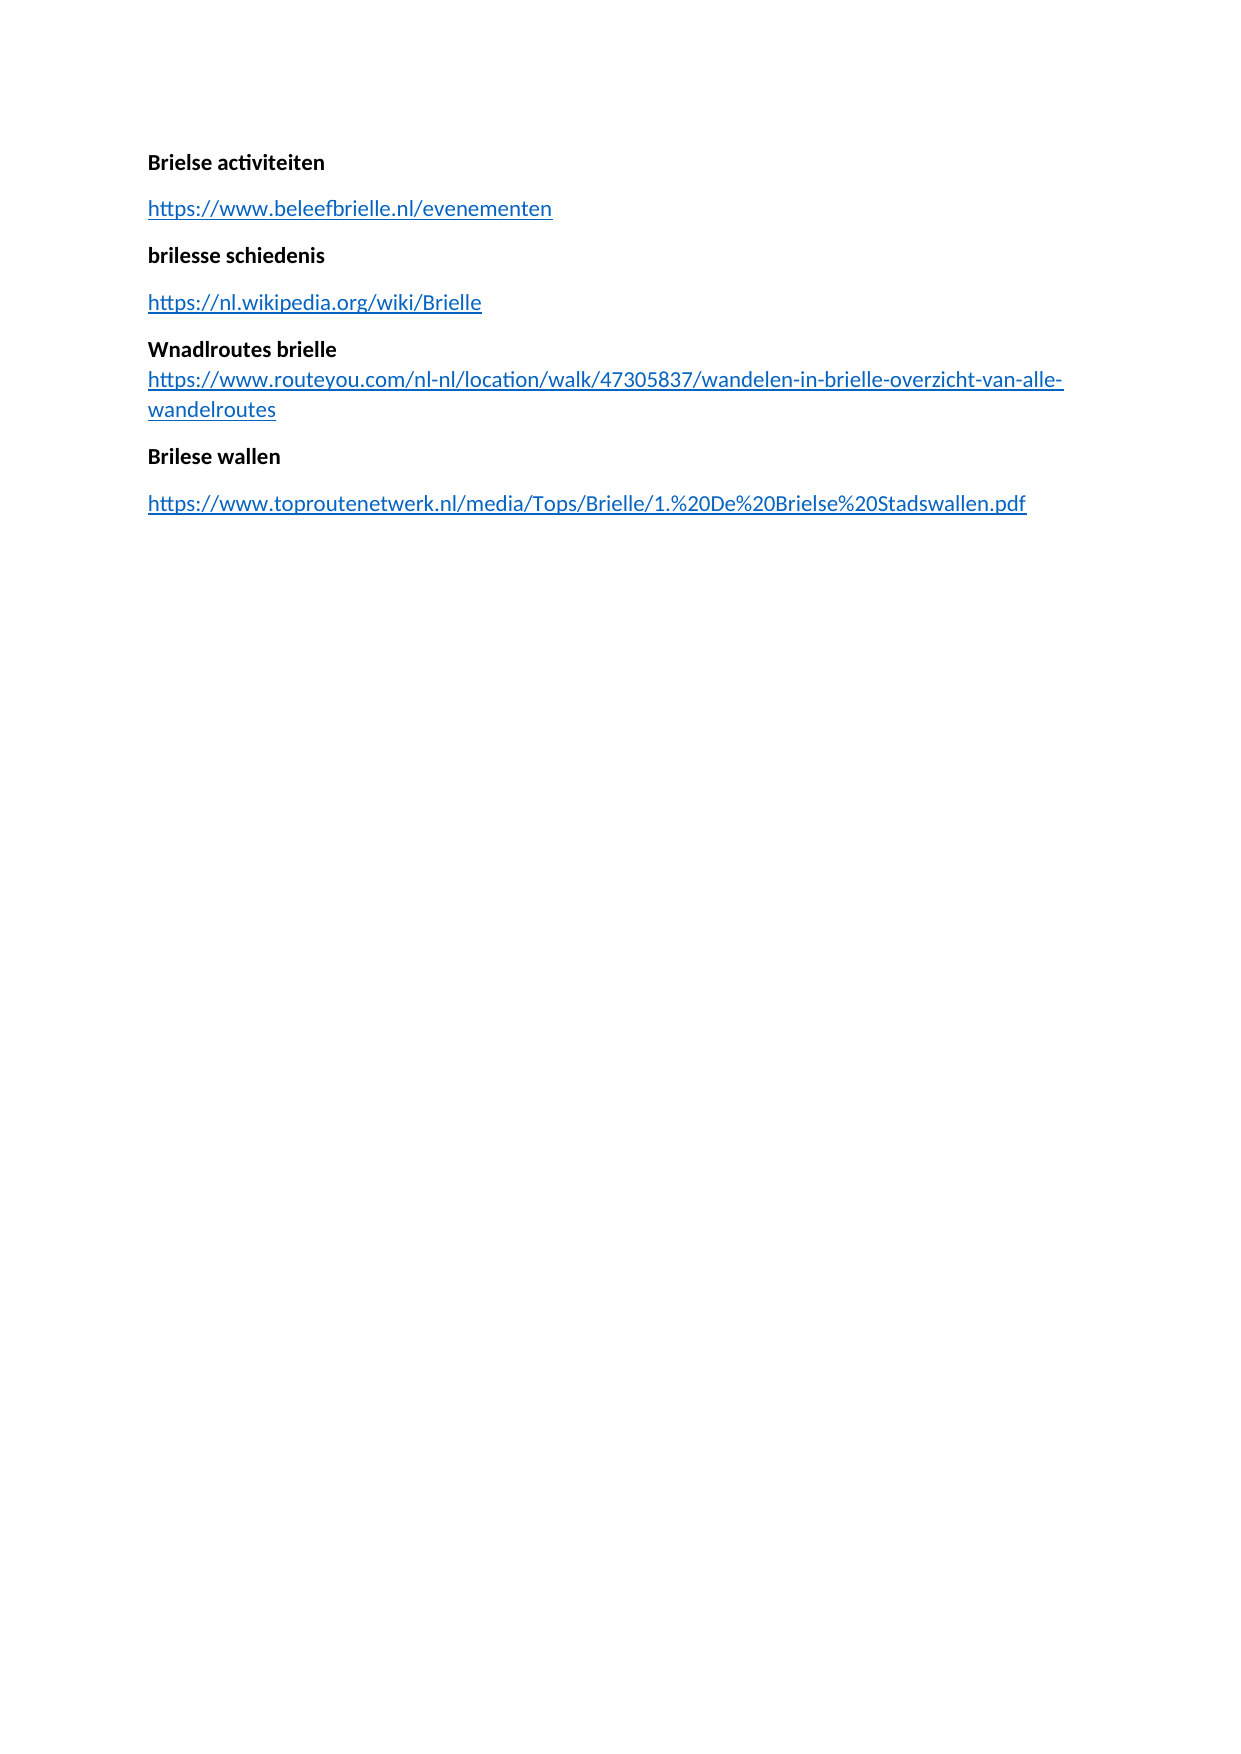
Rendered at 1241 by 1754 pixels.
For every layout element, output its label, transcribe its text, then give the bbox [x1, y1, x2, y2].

text https://www.toproutenetwerk.nl/media/Tops/Brielle/1.%20De%20Brielse%20Stadswallen.pdf [148, 489, 1093, 517]
text https://nl.wikipedia.org/wiki/Brielle [148, 288, 1093, 316]
text https://www.beleefbrielle.nl/evenementen [148, 194, 1093, 222]
text Brilese wallen [148, 442, 1093, 470]
text brilesse schiedenis [148, 241, 1093, 269]
text Wnadlroutes brielle https://www.routeyou.com/nl-nl/location/walk/47305837/wandelen-in-brielle-overzicht-van-alle-wandelroutes [148, 335, 1093, 423]
text Brielse activiteiten [148, 148, 1093, 176]
